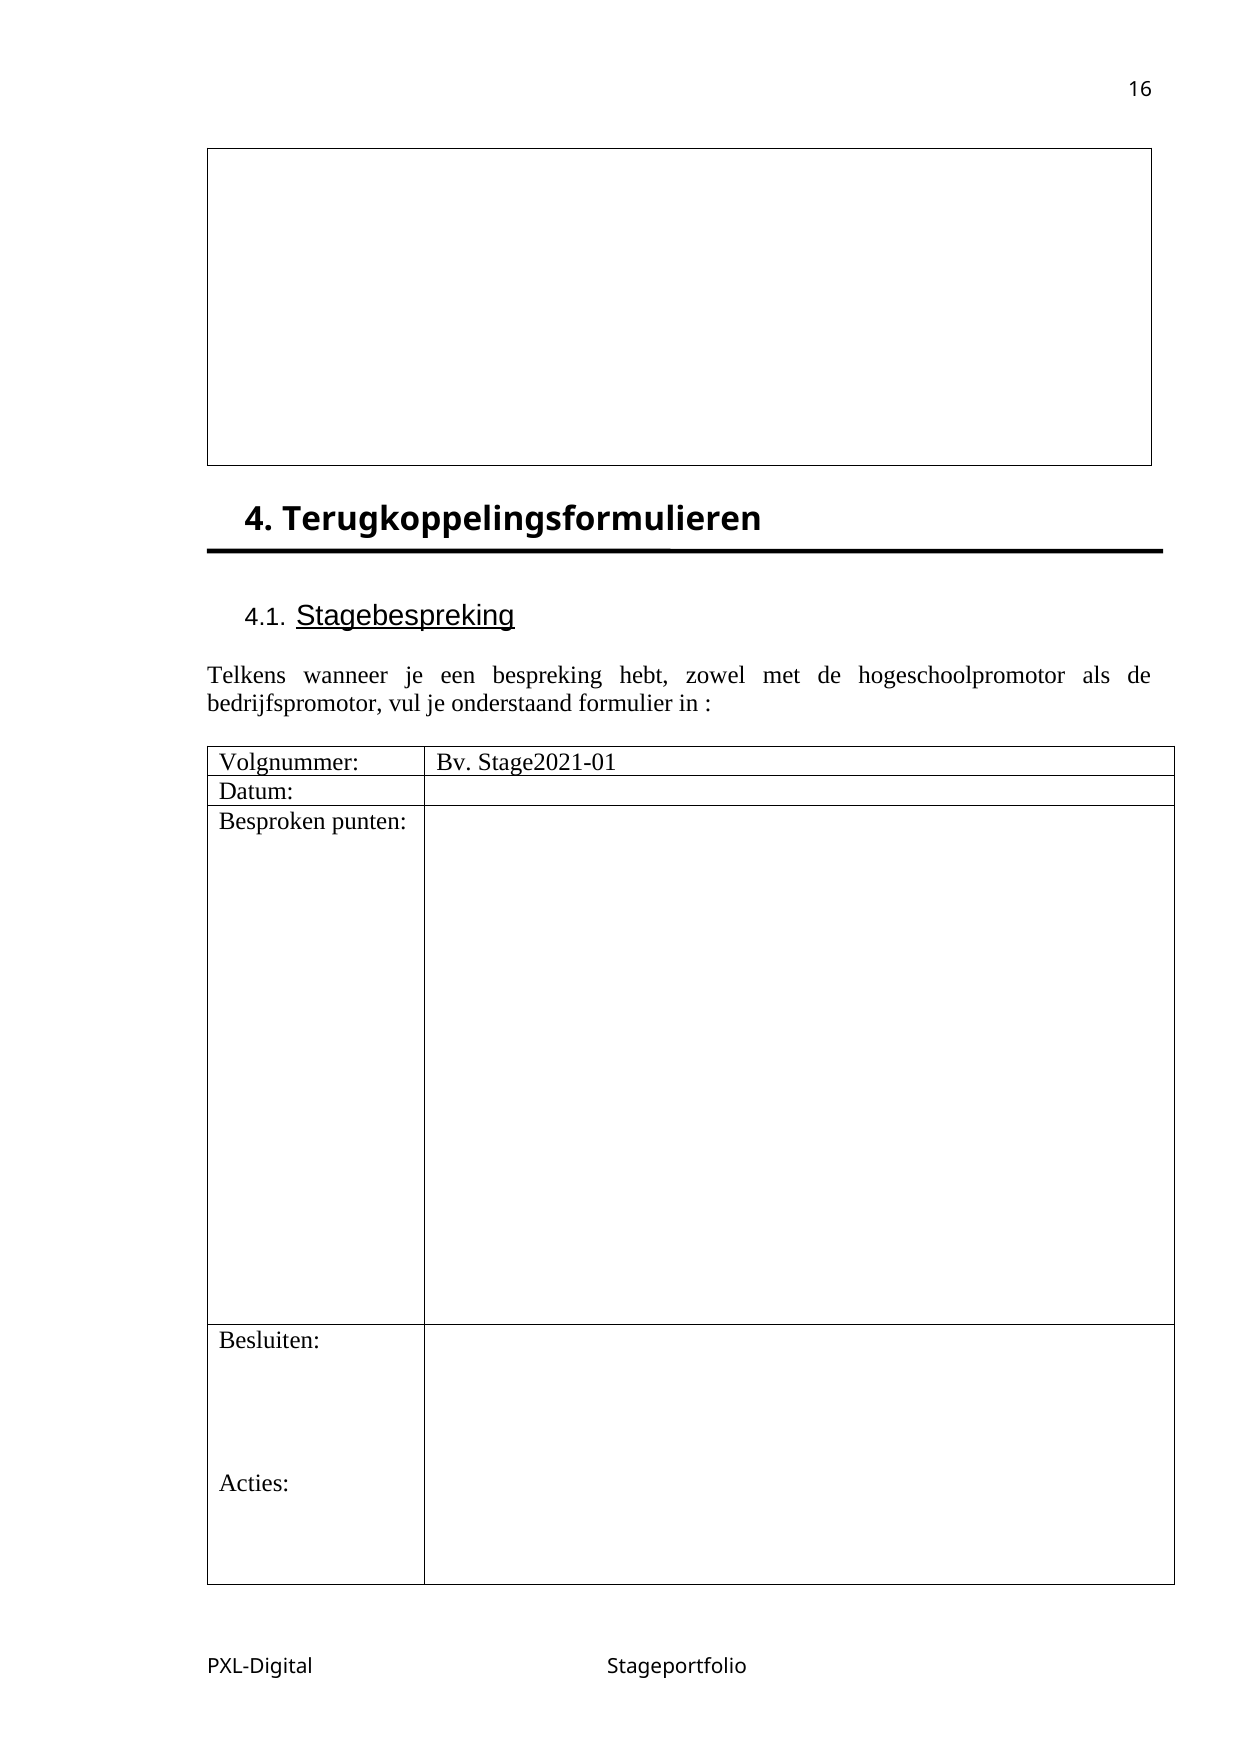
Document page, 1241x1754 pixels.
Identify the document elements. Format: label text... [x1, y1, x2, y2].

table_cell [425, 1325, 1174, 1583]
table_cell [208, 1325, 424, 1583]
table_header Volgnummer: [208, 747, 424, 775]
table_cell Datum: [208, 776, 424, 805]
subtitle Stagebespreking [244, 598, 1152, 631]
table_cell [425, 806, 1174, 1324]
table_header [208, 149, 1151, 465]
table_header Bv. Stage2021-01 [425, 747, 1174, 775]
table_cell [425, 776, 1174, 805]
table_cell Besproken punten: [208, 806, 424, 1324]
text Telkens wanneer je een bespreking hebt, zowel met de hogeschoolpromotor als de bedrijfspromotor, vul je onderstaand formulier in : [207, 660, 1152, 717]
subtitle Terugkoppelingsformulieren [244, 495, 1152, 540]
